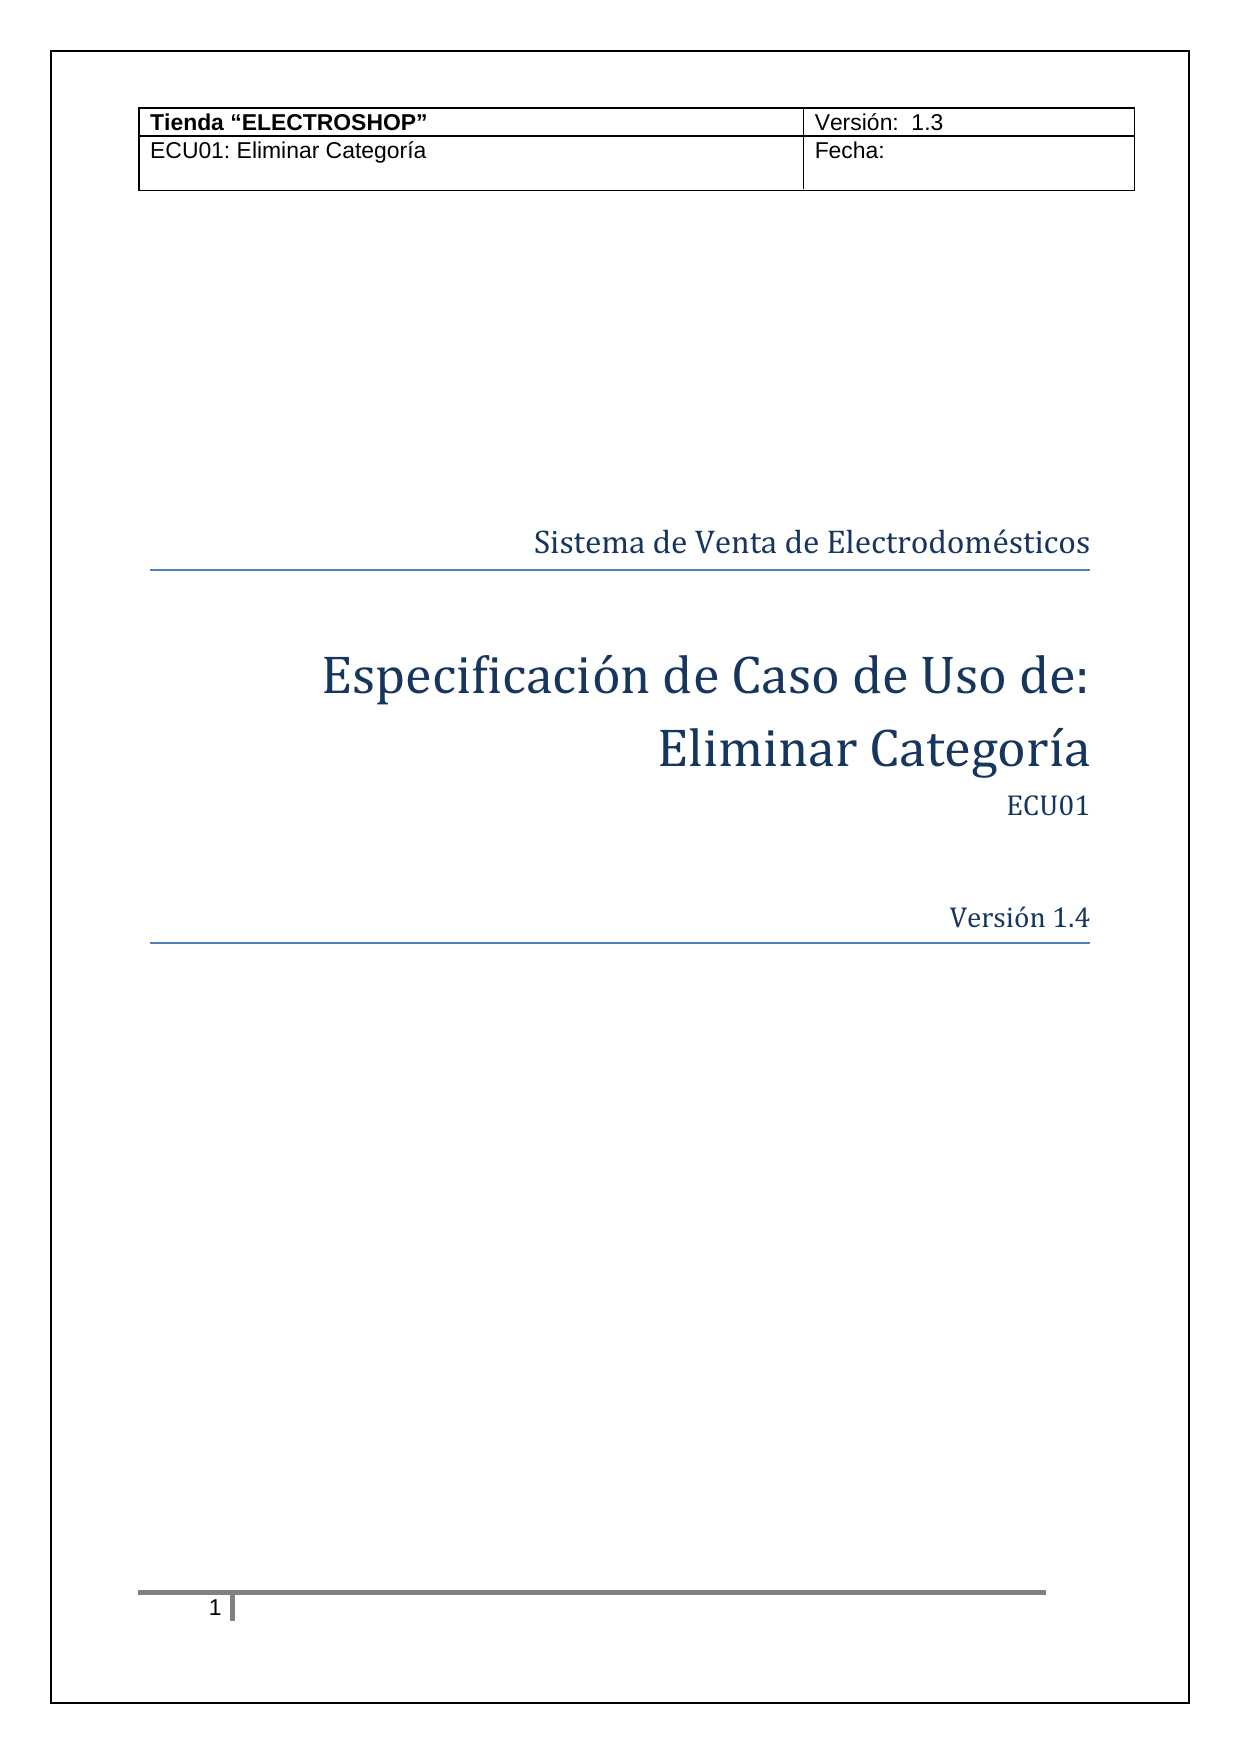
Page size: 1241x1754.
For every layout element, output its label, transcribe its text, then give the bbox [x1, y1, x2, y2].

title Eliminar Categoría [150, 714, 1090, 778]
title Sistema de Venta de Electrodomésticos [150, 522, 1090, 569]
title Especificación de Caso de Uso de: [150, 642, 1090, 705]
title Versión 1.4 [150, 900, 1090, 942]
title ECU01 [150, 788, 1090, 822]
